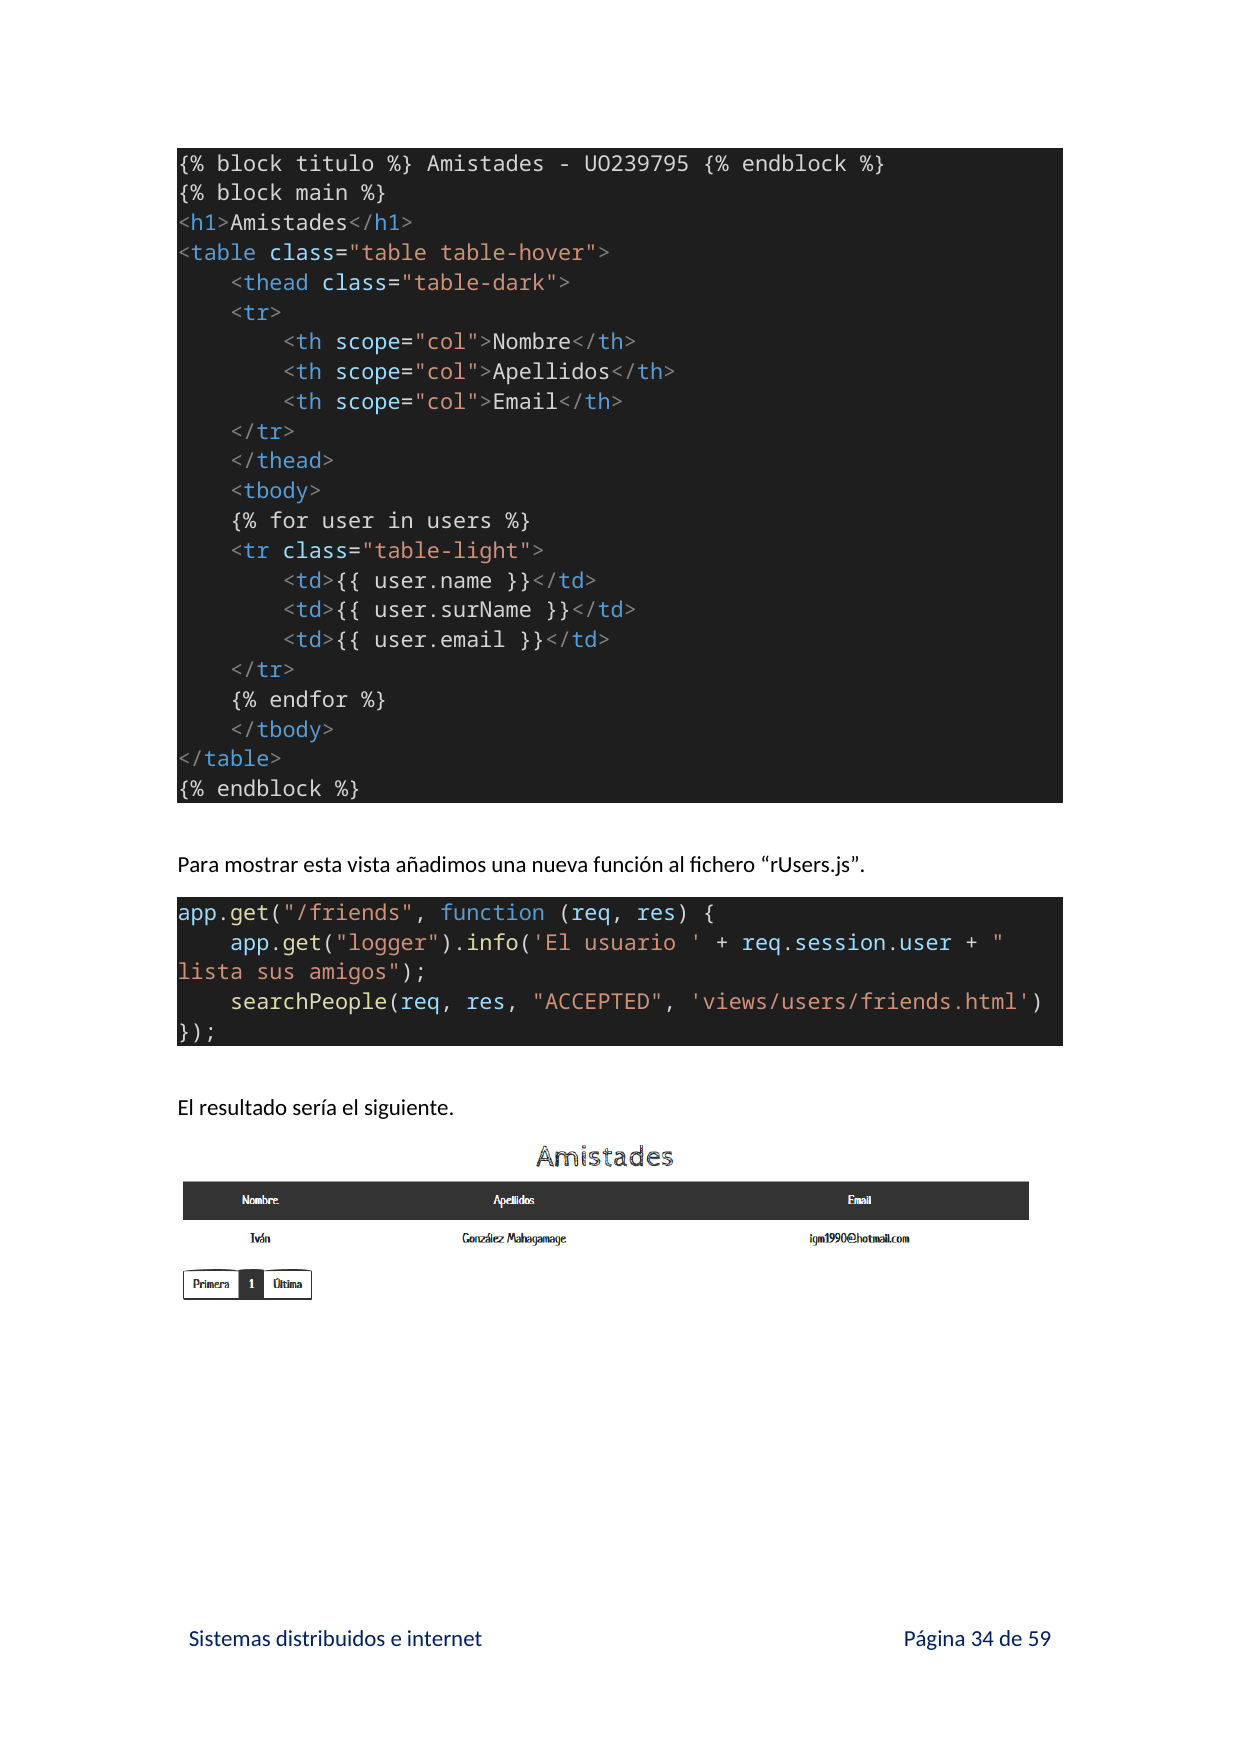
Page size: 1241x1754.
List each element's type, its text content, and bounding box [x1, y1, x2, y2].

text <h1>Amistades</h1> [177, 207, 1063, 237]
text <table class="table table-hover"> [177, 237, 1063, 267]
text {% for user in users %} [177, 505, 1063, 535]
text </tbody> [177, 714, 1063, 743]
picture [177, 1139, 1063, 1330]
text }); [177, 1016, 1063, 1046]
text <td>{{ user.email }}</td> [177, 624, 1063, 654]
text <tr> [177, 297, 1063, 326]
text {% endfor %} [177, 684, 1063, 714]
text {% block titulo %} Amistades - UO239795 {% endblock %} [177, 148, 1063, 177]
text El resultado sería el siguiente. [177, 1093, 1063, 1121]
text <th scope="col">Apellidos</th> [177, 356, 1063, 386]
text searchPeople(req, res, "ACCEPTED", 'views/users/friends.html') [177, 986, 1063, 1016]
text <td>{{ user.surName }}</td> [177, 594, 1063, 624]
text </tr> [177, 654, 1063, 684]
text <tr class="table-light"> [177, 535, 1063, 565]
text </thead> [177, 446, 1063, 475]
text app.get("logger").info('El usuario ' + req.session.user + " lista sus amigos"); [177, 927, 1063, 986]
text <th scope="col">Nombre</th> [177, 326, 1063, 356]
text </tr> [177, 416, 1063, 446]
text app.get("/friends", function (req, res) { [177, 897, 1063, 927]
text <th scope="col">Email</th> [177, 386, 1063, 416]
text {% block main %} [177, 177, 1063, 207]
text <thead class="table-dark"> [177, 267, 1063, 297]
text </table> [177, 743, 1063, 773]
text {% endblock %} [177, 773, 1063, 803]
text <td>{{ user.name }}</td> [177, 565, 1063, 594]
text Para mostrar esta vista añadimos una nueva función al fichero “rUsers.js”. [177, 850, 1063, 878]
text <tbody> [177, 475, 1063, 505]
